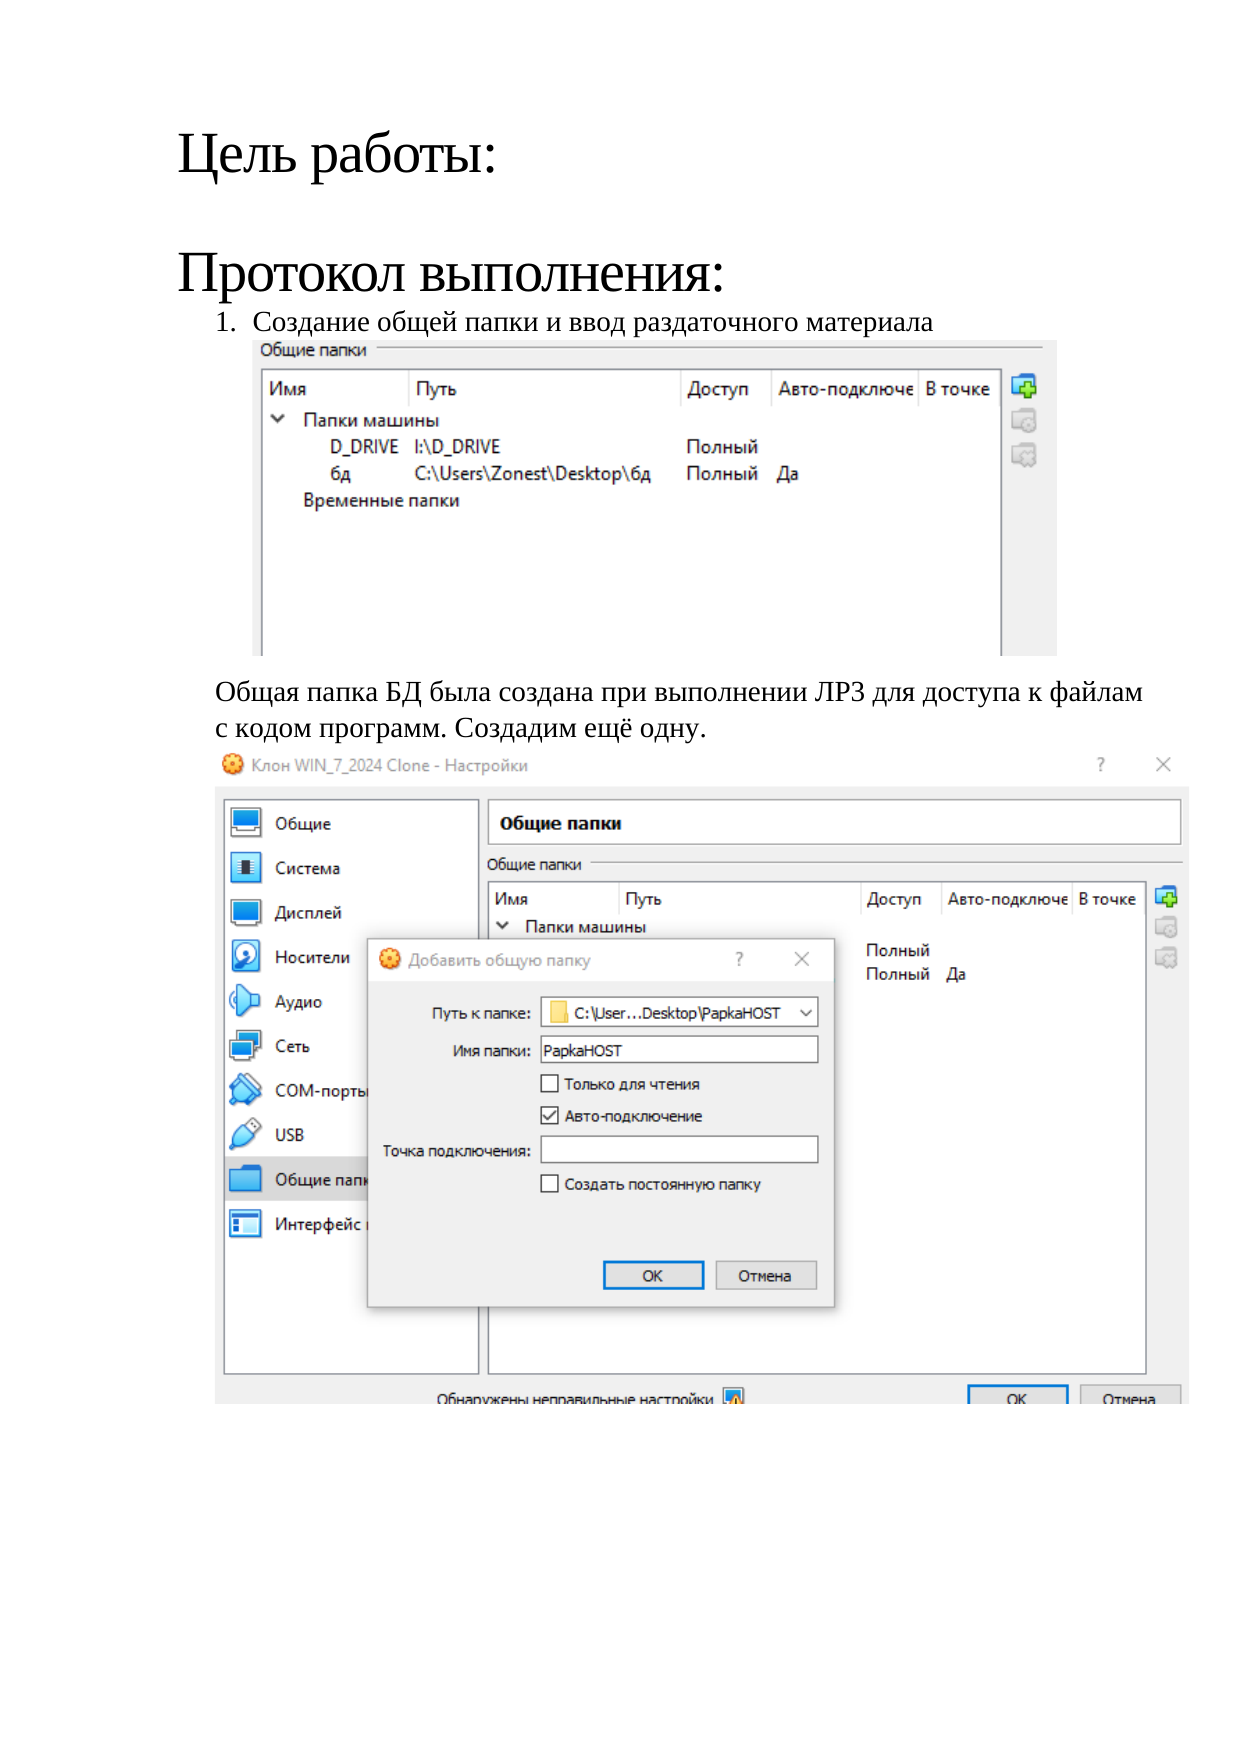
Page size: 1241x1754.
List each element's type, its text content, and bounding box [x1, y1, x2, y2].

picture [214, 745, 1190, 1404]
title Протокол выполнения: [177, 237, 1152, 304]
title Цель работы: [177, 118, 1152, 185]
text Общая папка БД была создана при выполнении ЛР3 для доступа к файлам с кодом программ. Создадим ещё одну. [215, 674, 1152, 745]
picture [252, 340, 1057, 656]
